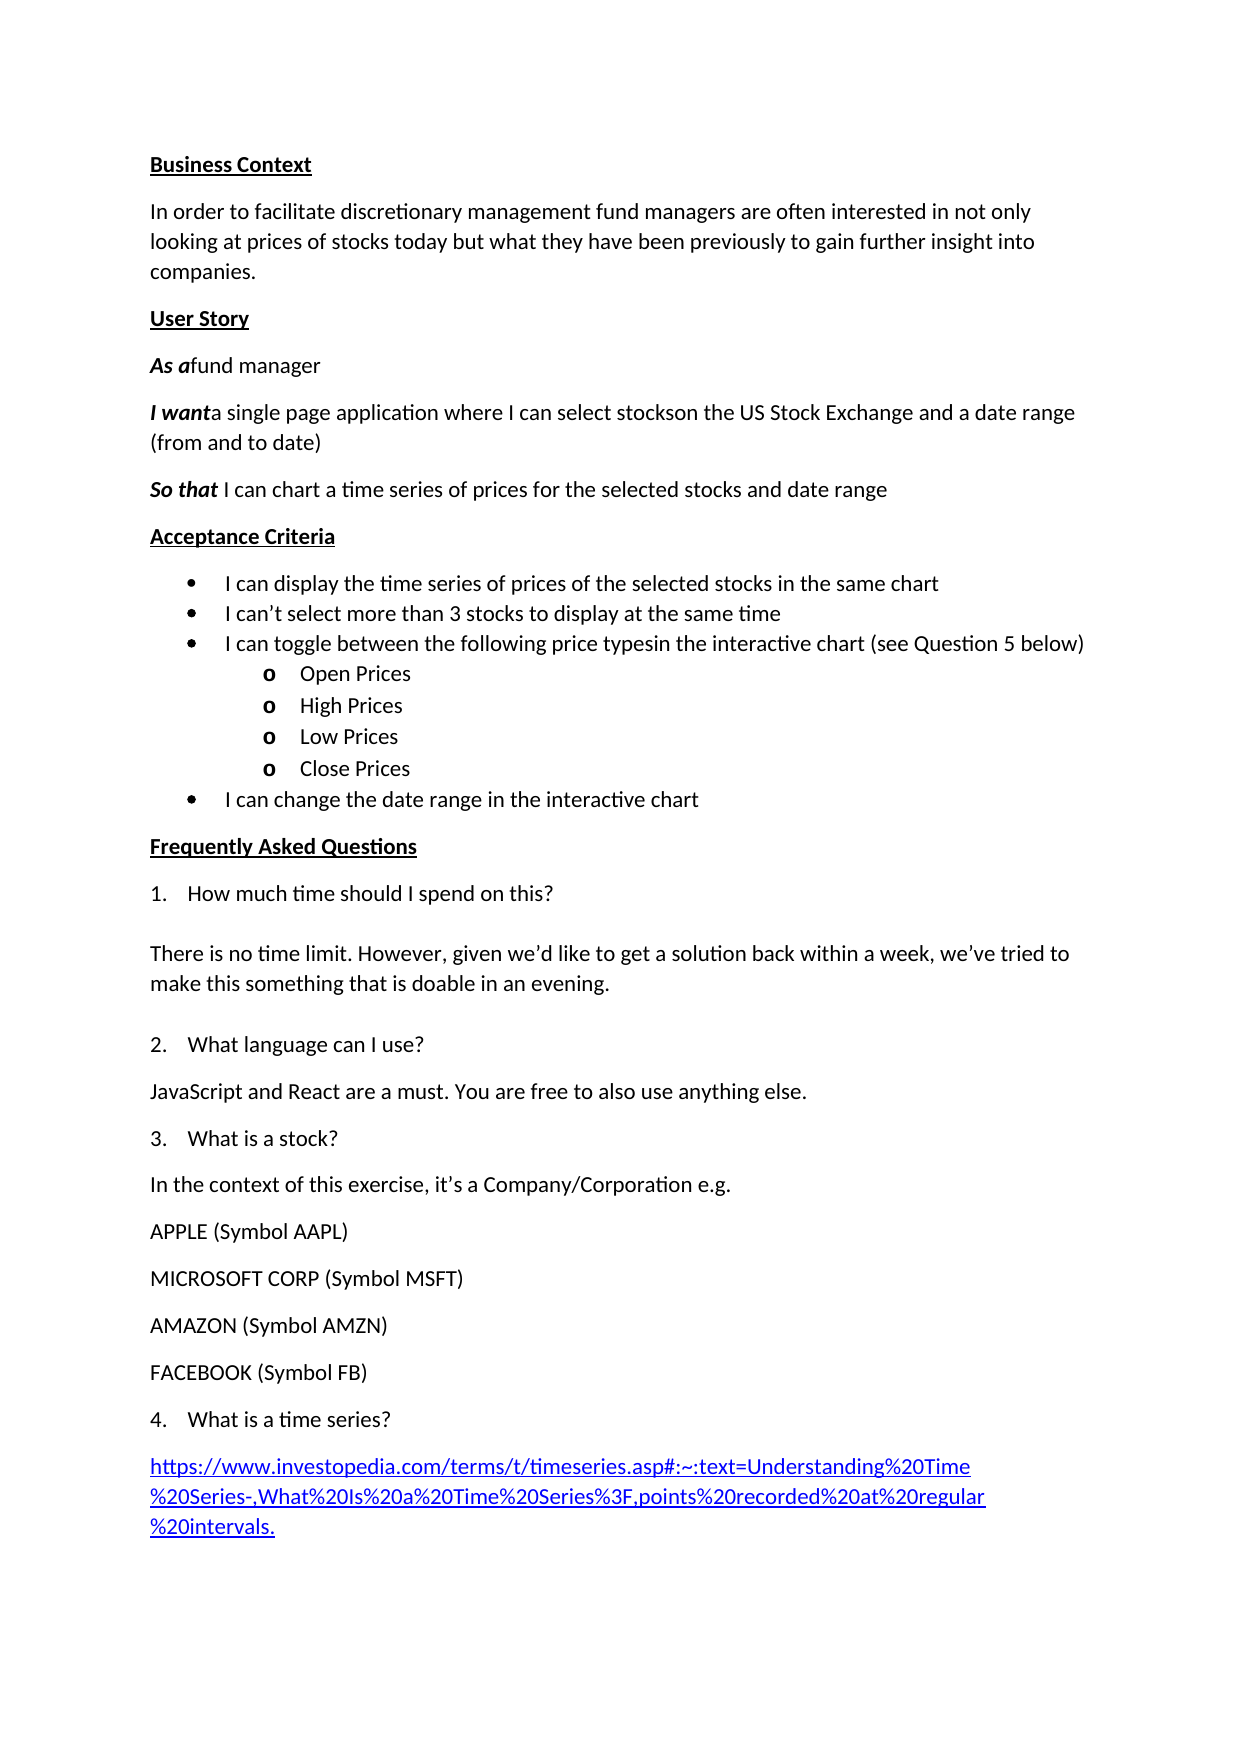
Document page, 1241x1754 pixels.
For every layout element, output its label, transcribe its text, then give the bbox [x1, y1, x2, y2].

list High Prices [262, 691, 1090, 720]
text Frequently Asked Questions [150, 832, 1090, 860]
list What language can I use? [150, 1030, 1090, 1058]
text FACEBOOK (Symbol FB) [150, 1358, 1090, 1386]
text Business Context [150, 150, 1090, 178]
list What is a stock? [150, 1124, 1090, 1152]
list I can display the time series of prices of the selected stocks in the same chart [187, 569, 1090, 597]
list I can change the date range in the interactive chart [187, 785, 1090, 813]
text So that I can chart a time series of prices for the selected stocks and date range [150, 475, 1090, 503]
text APPLE (Symbol AAPL) [150, 1217, 1090, 1246]
text https://www.investopedia.com/terms/t/timeseries.asp#:~:text=Understanding%20Time%20Series-,What%20Is%20a%20Time%20Series%3F,points%20recorded%20at%20regular%20intervals. [150, 1452, 1090, 1540]
list Low Prices [262, 722, 1090, 751]
list There is no time limit. However, given we’d like to get a solution back within a week, we’ve tried to make this something that is doable in an evening. [150, 939, 1090, 998]
text As afund manager [150, 351, 1090, 379]
list How much time should I spend on this? [150, 879, 1090, 907]
text JavaScript and React are a must. You are free to also use anything else. [150, 1077, 1090, 1105]
list What is a time series? [150, 1405, 1090, 1433]
text I wanta single page application where I can select stockson the US Stock Exchange and a date range (from and to date) [150, 398, 1090, 456]
text In the context of this exercise, it’s a Company/Corporation e.g. [150, 1171, 1090, 1199]
list Close Prices [262, 754, 1090, 783]
text Acceptance Criteria [150, 522, 1090, 550]
text MICROSOFT CORP (Symbol MSFT) [150, 1264, 1090, 1292]
text AMAZON (Symbol AMZN) [150, 1311, 1090, 1339]
list I can toggle between the following price typesin the interactive chart (see Question 5 below) [187, 629, 1090, 657]
text In order to facilitate discretionary management fund managers are often interested in not only looking at prices of stocks today but what they have been previously to gain further insight into companies. [150, 197, 1090, 285]
list Open Prices [262, 659, 1090, 688]
list I can’t select more than 3 stocks to display at the same time [187, 599, 1090, 627]
text User Story [150, 304, 1090, 332]
